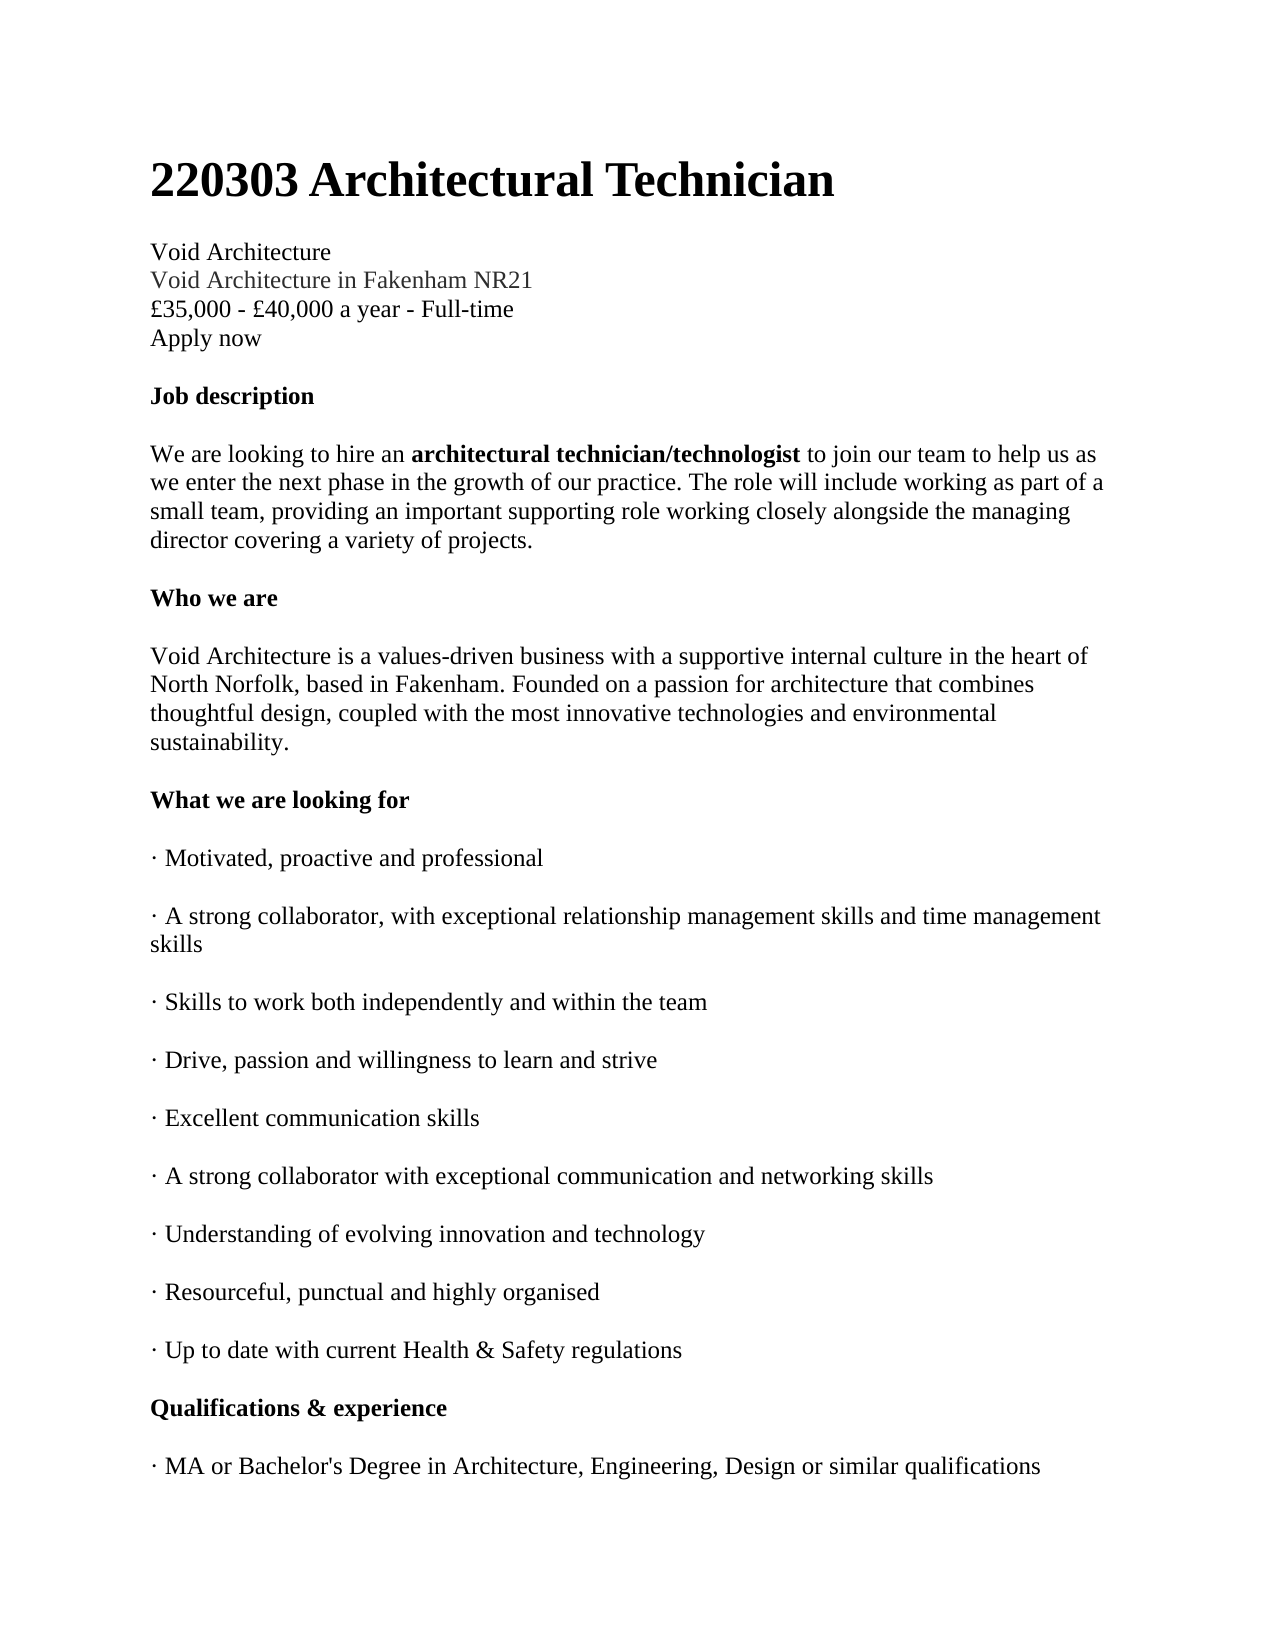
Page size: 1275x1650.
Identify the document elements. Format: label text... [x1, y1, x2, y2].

text Apply now [150, 323, 1125, 352]
text Void Architecture in Fakenham NR21 [150, 265, 1125, 294]
text £35,000 - £40,000 a year - Full-time [150, 294, 1125, 323]
text · A strong collaborator with exceptional communication and networking skills [150, 1161, 1125, 1190]
text · Drive, passion and willingness to learn and strive [150, 1045, 1125, 1074]
text Void Architecture [150, 237, 1125, 265]
text · Motivated, proactive and professional [150, 843, 1125, 872]
text Job description [150, 381, 1125, 409]
text · Understanding of evolving innovation and technology [150, 1219, 1125, 1248]
text Qualifications & experience [150, 1393, 1125, 1422]
text · MA or Bachelor's Degree in Architecture, Engineering, Design or similar qualifications [150, 1451, 1125, 1479]
text We are looking to hire an architectural technician/technologist to join our team to help us as we enter the next phase in the growth of our practice. The role will include working as part of a small team, providing an important supporting role working closely alongside the managing director covering a variety of projects. [150, 439, 1125, 554]
text · Up to date with current Health & Safety regulations [150, 1335, 1125, 1364]
text Who we are [150, 583, 1125, 612]
text · Excellent communication skills [150, 1103, 1125, 1132]
text 220303 Architectural Technician [150, 150, 1125, 207]
text · Resourceful, punctual and highly organised [150, 1277, 1125, 1306]
text · Skills to work both independently and within the team [150, 987, 1125, 1016]
text What we are looking for [150, 785, 1125, 814]
text · A strong collaborator, with exceptional relationship management skills and time management skills [150, 901, 1125, 958]
text Void Architecture is a values-driven business with a supportive internal culture in the heart of North Norfolk, based in Fakenham. Founded on a passion for architecture that combines thoughtful design, coupled with the most innovative technologies and environmental sustainability. [150, 641, 1125, 756]
